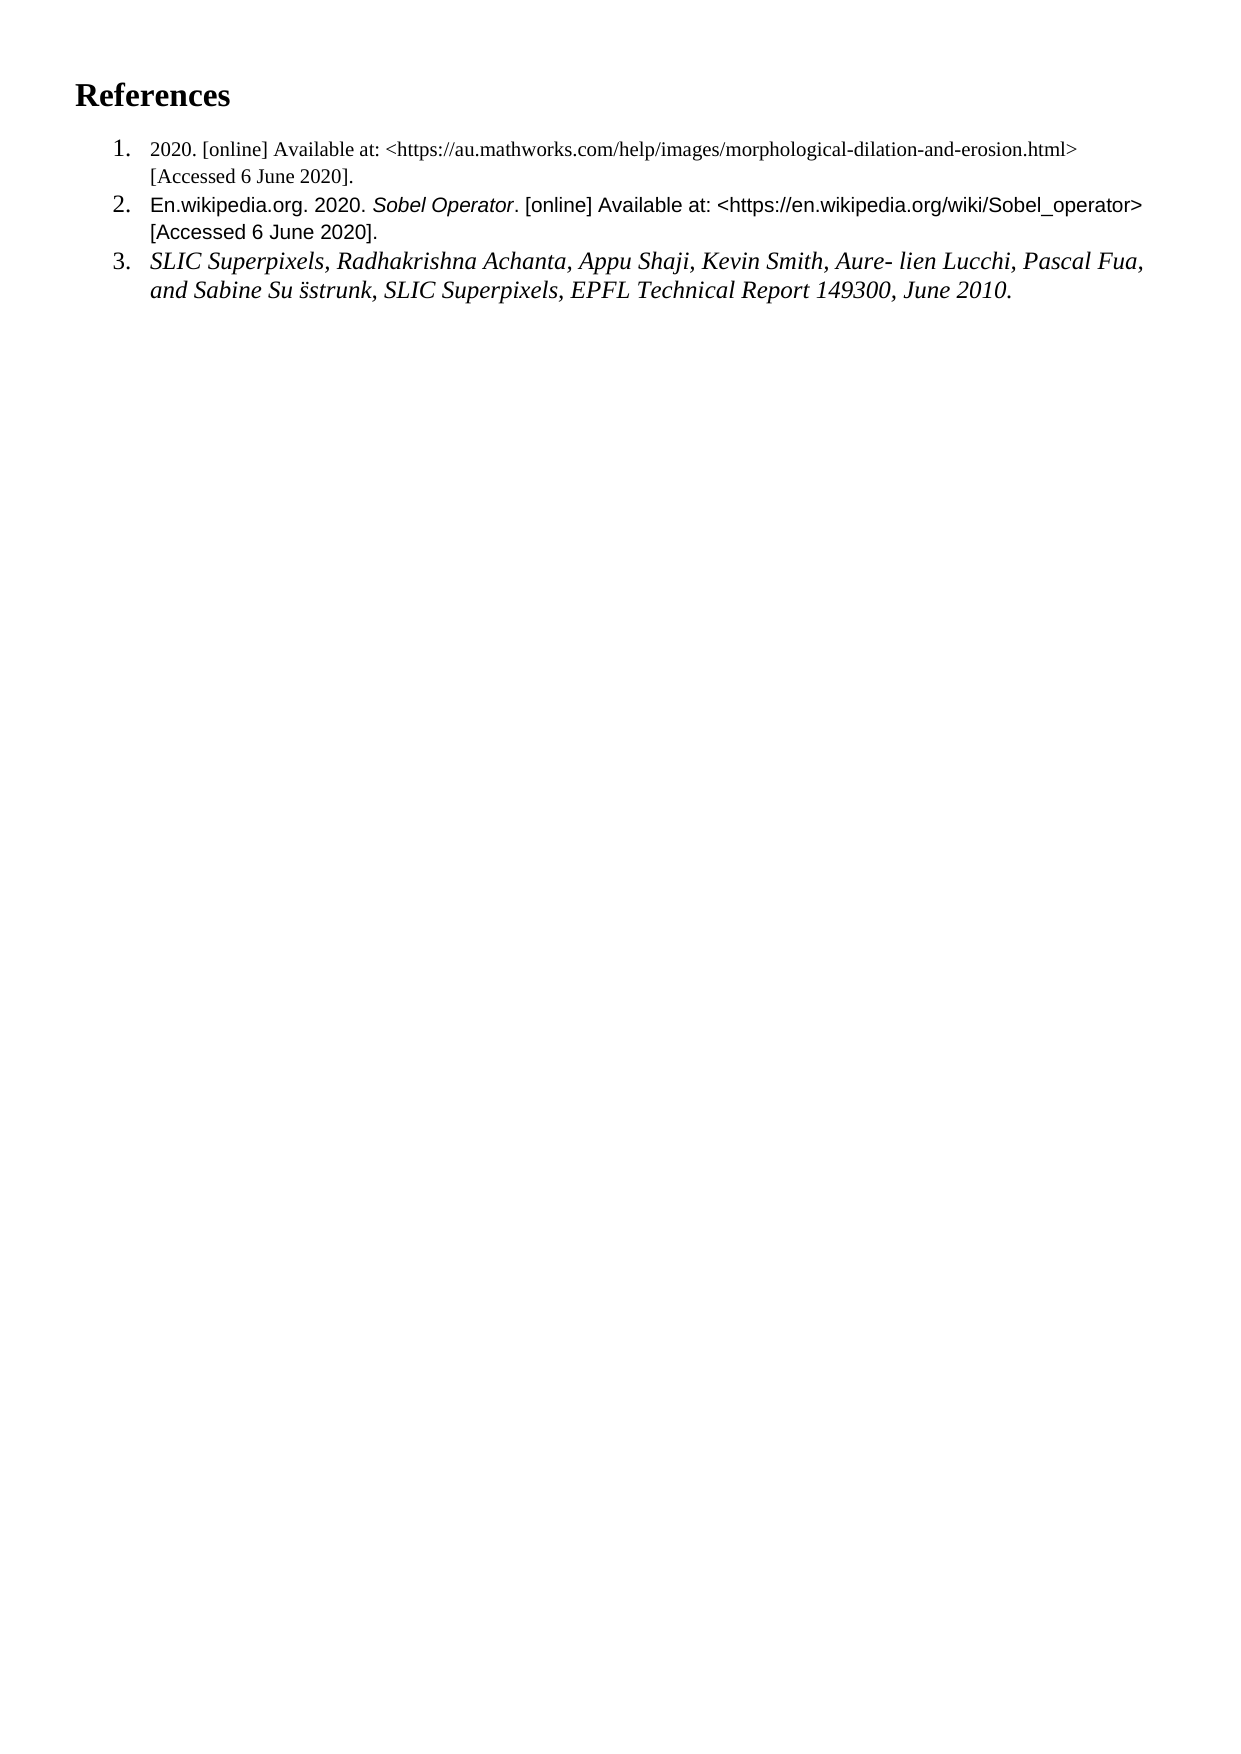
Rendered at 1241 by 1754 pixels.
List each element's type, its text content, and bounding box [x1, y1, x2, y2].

list En.wikipedia.org. 2020. Sobel Operator. [online] Available at: <https://en.wikipedia.org/wiki/Sobel_operator> [Accessed 6 June 2020]. [112, 189, 1165, 244]
list SLIC Superpixels, Radhakrishna Achanta, Appu Shaji, Kevin Smith, Aure- lien Lucchi, Pascal Fua, and Sabine Su ̈sstrunk, SLIC Superpixels, EPFL Technical Report 149300, June 2010. [112, 246, 1165, 303]
list 2020. [online] Available at: <https://au.mathworks.com/help/images/morphological-dilation-and-erosion.html> [Accessed 6 June 2020]. [112, 133, 1165, 188]
text References [75, 75, 1165, 113]
